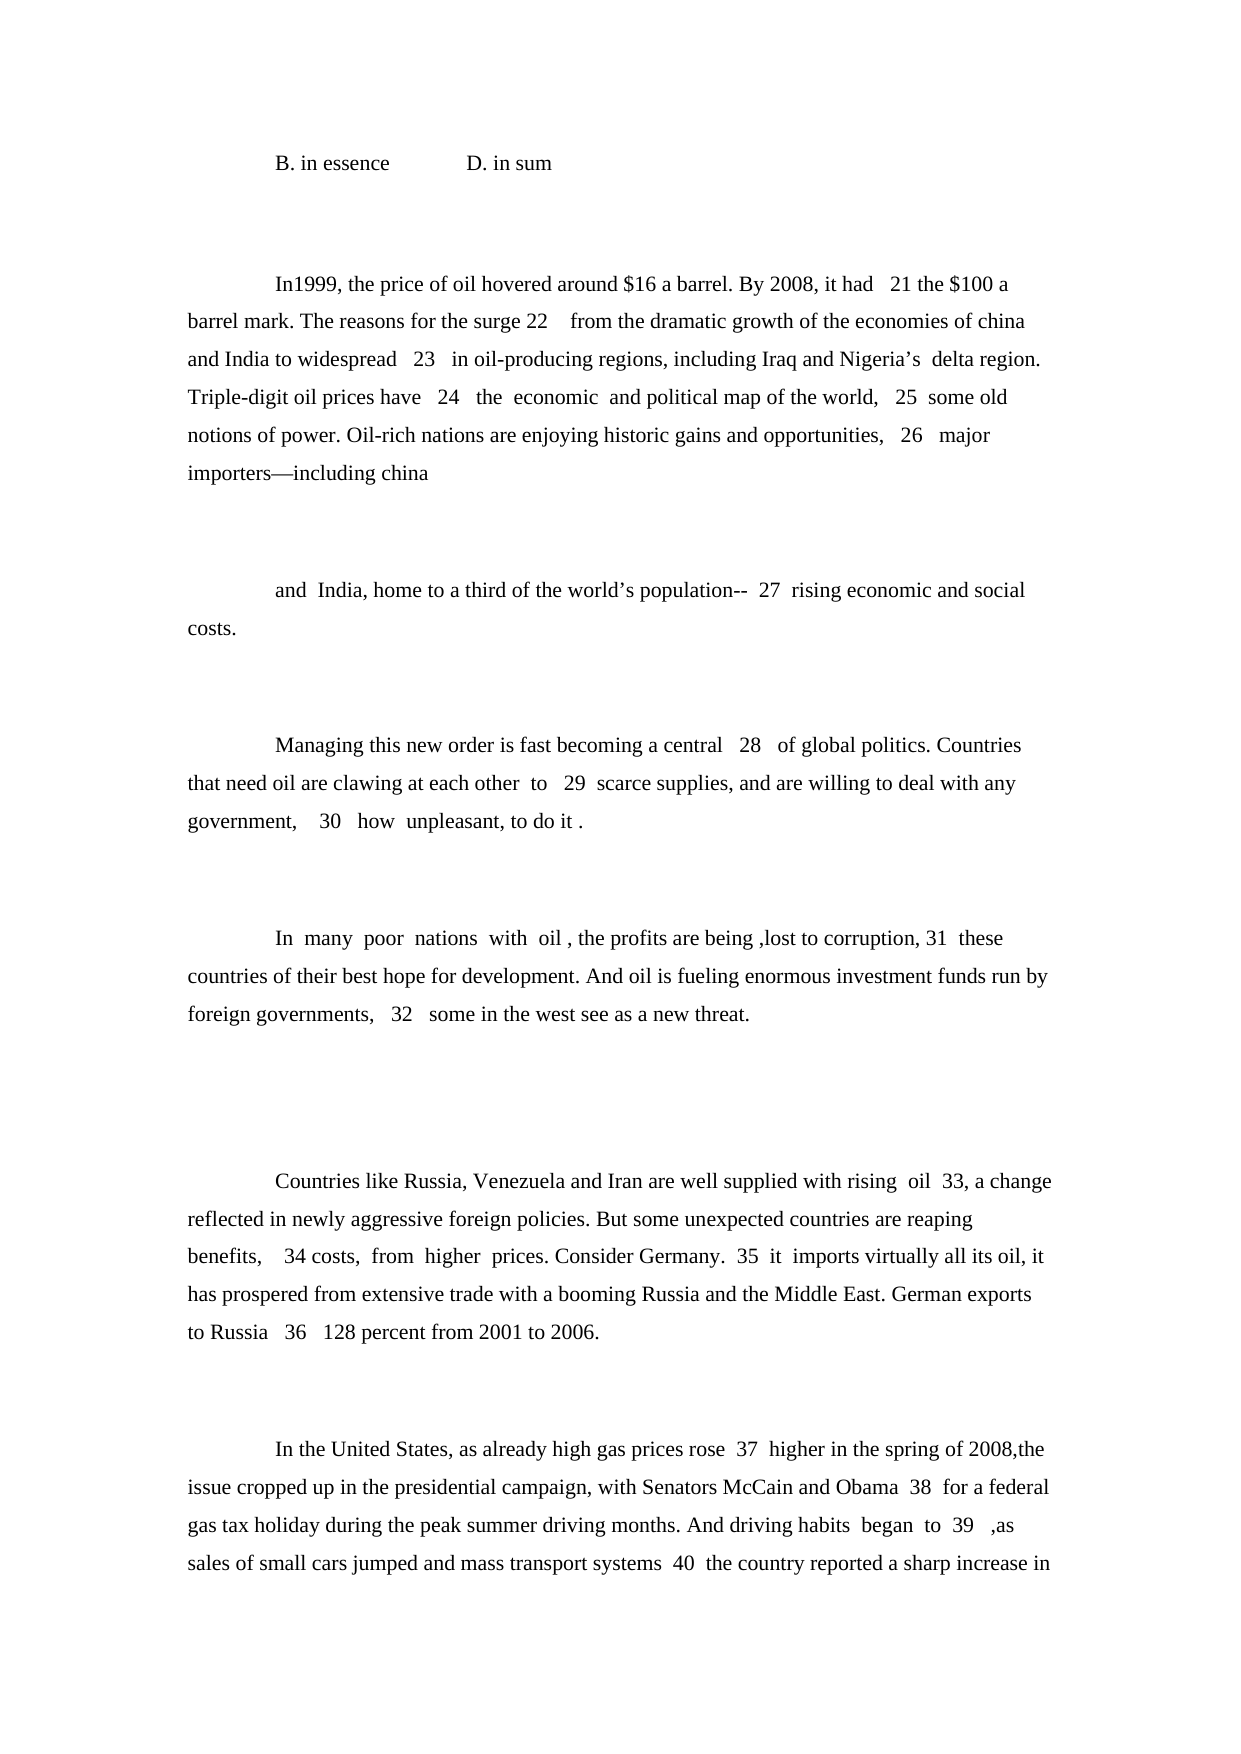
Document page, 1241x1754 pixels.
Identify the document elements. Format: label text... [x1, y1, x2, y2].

text In1999, the price of oil hovered around $16 a barrel. By 2008, it had 21 the $100 a barrel mark. The reasons for the surge 22 from the dramatic growth of the economies of china and India to widespread 23 in oil-producing regions, including Iraq and Nigeria’s delta region. Triple-digit oil prices have 24 the economic and political map of the world, 25 some old notions of power. Oil-rich nations are enjoying historic gains and opportunities, 26 major importers—including china [187, 271, 1053, 485]
text Managing this new order is fast becoming a central 28 of global politics. Countries that need oil are clawing at each other to 29 scarce supplies, and are willing to deal with any government, 30 how unpleasant, to do it . [187, 732, 1053, 833]
text In many poor nations with oil , the profits are being ,lost to corruption, 31 these countries of their best hope for development. And oil is fueling enormous investment funds run by foreign governments, 32 some in the west see as a new threat. [187, 925, 1053, 1073]
text and India, home to a third of the world’s population-- 27 rising economic and social costs. [187, 577, 1053, 640]
text Countries like Russia, Venezuela and Iran are well supplied with rising oil 33, a change reflected in newly aggressive foreign policies. But some unexpected countries are reaping benefits, 34 costs, from higher prices. Consider Germany. 35 it imports virtually all its oil, it has prospered from extensive trade with a booming Russia and the Middle East. German exports to Russia 36 128 percent from 2001 to 2006. [187, 1168, 1053, 1344]
text B. in essence D. in sum [187, 150, 1053, 175]
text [187, 1436, 1053, 1575]
